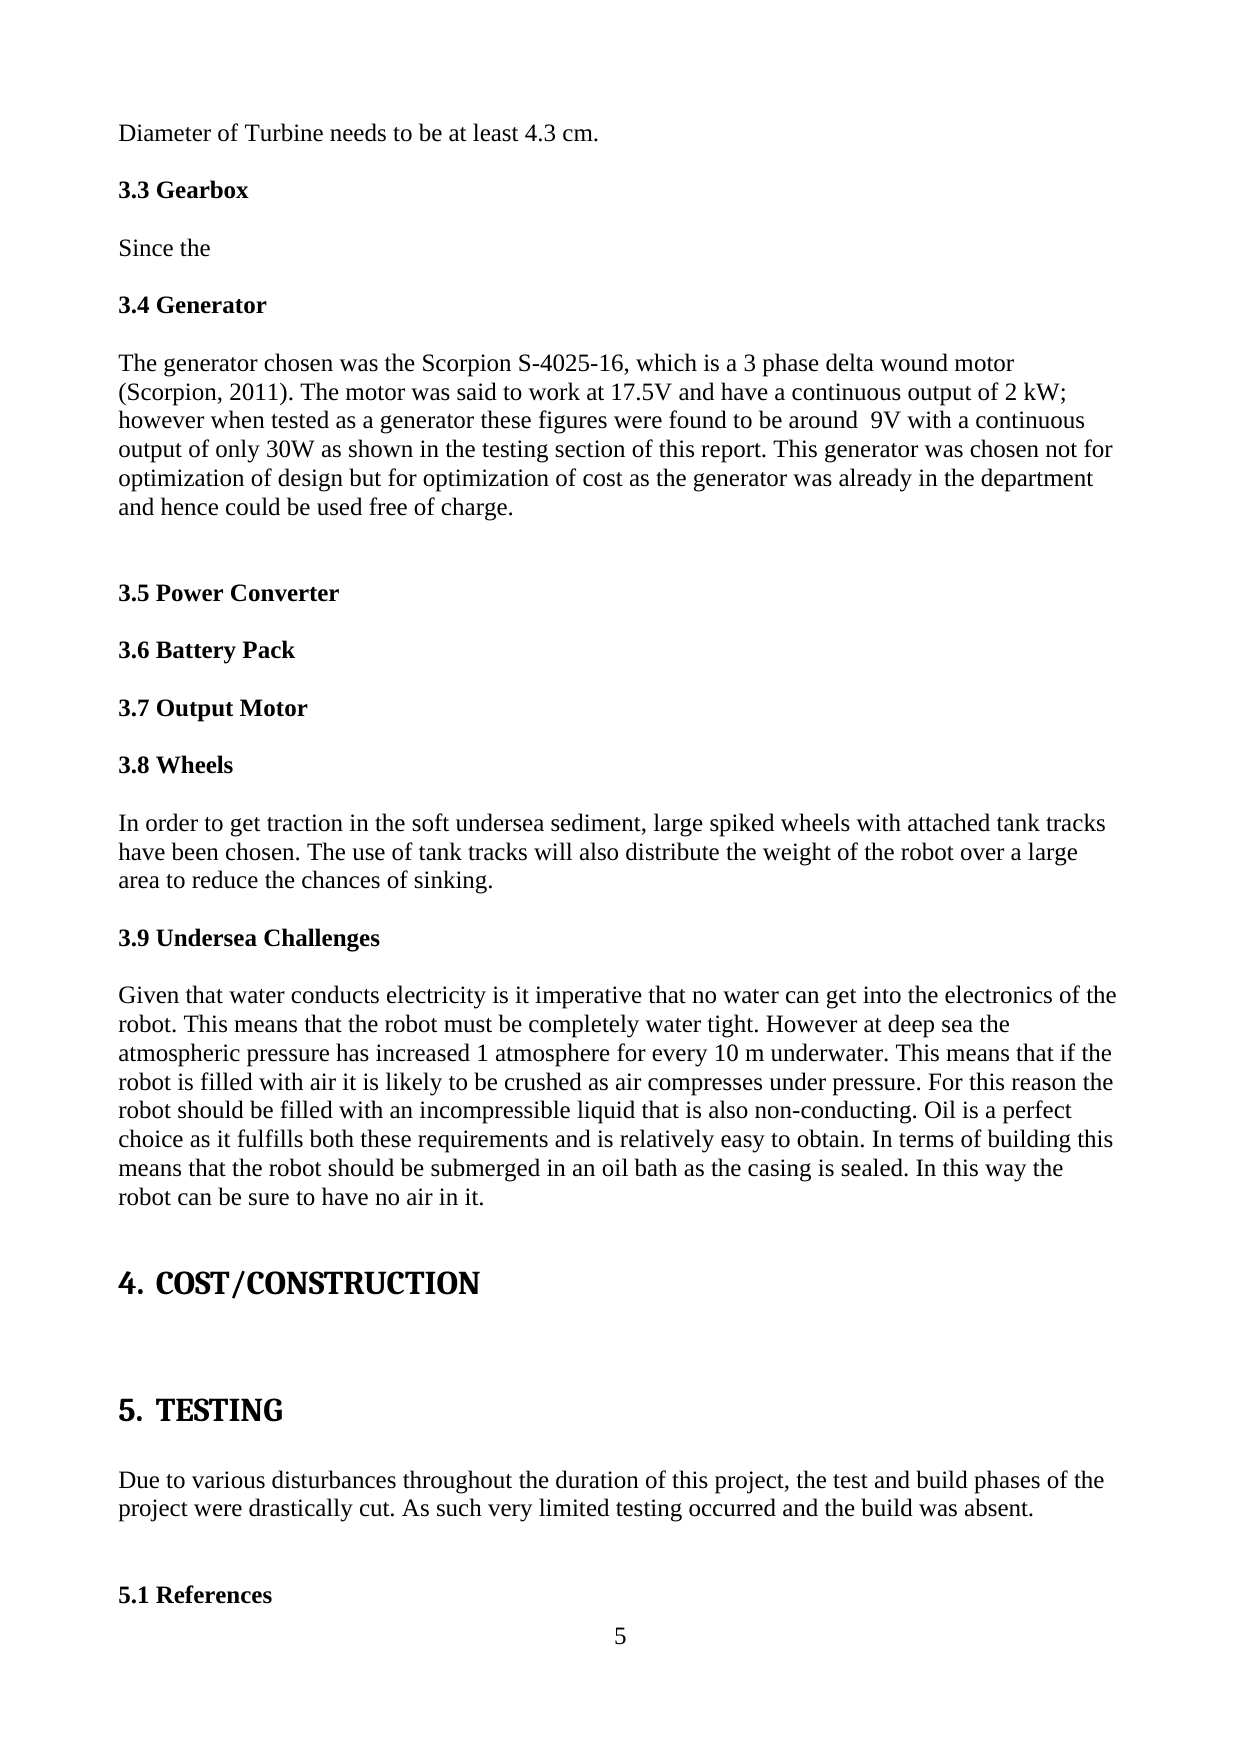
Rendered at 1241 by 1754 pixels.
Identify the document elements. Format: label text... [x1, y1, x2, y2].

subtitle Undersea Challenges [118, 923, 1122, 952]
text Given that water conducts electricity is it imperative that no water can get into the electronics of the robot. This means that the robot must be completely water tight. However at deep sea the atmospheric pressure has increased 1 atmosphere for every 10 m underwater. This means that if the robot is filled with air it is likely to be crushed as air compresses under pressure. For this reason the robot should be filled with an incompressible liquid that is also non-conducting. Oil is a perfect choice as it fulfills both these requirements and is relatively easy to obtain. In terms of building this means that the robot should be submerged in an oil bath as the casing is sealed. In this way the robot can be sure to have no air in it. [118, 981, 1122, 1211]
text The generator chosen was the Scorpion S-4025-16, which is a 3 phase delta wound motor. The motor was said to work at 17.5V and have a continuous output of 2 kW; however when tested as a generator these figures were found to be around 9V with a continuous output of only 30W as shown in the testing section of this report. This generator was chosen not for optimization of design but for optimization of cost as the generator was already in the department and hence could be used free of charge. [118, 348, 1122, 521]
subtitle COST/CONSTRUCTION [118, 1264, 1122, 1303]
subtitle Battery Pack [118, 636, 1122, 664]
subtitle Power Converter [118, 578, 1122, 607]
text Diameter of Turbine needs to be at least 4.3 cm. [118, 118, 1122, 147]
list References [118, 1580, 1122, 1608]
subtitle Generator [118, 291, 1122, 319]
subtitle Wheels [118, 751, 1122, 779]
text Due to various disturbances throughout the duration of this project, the test and build phases of the project were drastically cut. As such very limited testing occurred and the build was absent. [118, 1465, 1122, 1522]
subtitle Output Motor [118, 693, 1122, 722]
text In order to get traction in the soft undersea sediment, large spiked wheels with attached tank tracks have been chosen. The use of tank tracks will also distribute the weight of the robot over a large area to reduce the chances of sinking. [118, 808, 1122, 894]
text Since the [118, 233, 1122, 262]
subtitle TESTING [118, 1391, 1122, 1430]
subtitle Gearbox [118, 176, 1122, 204]
